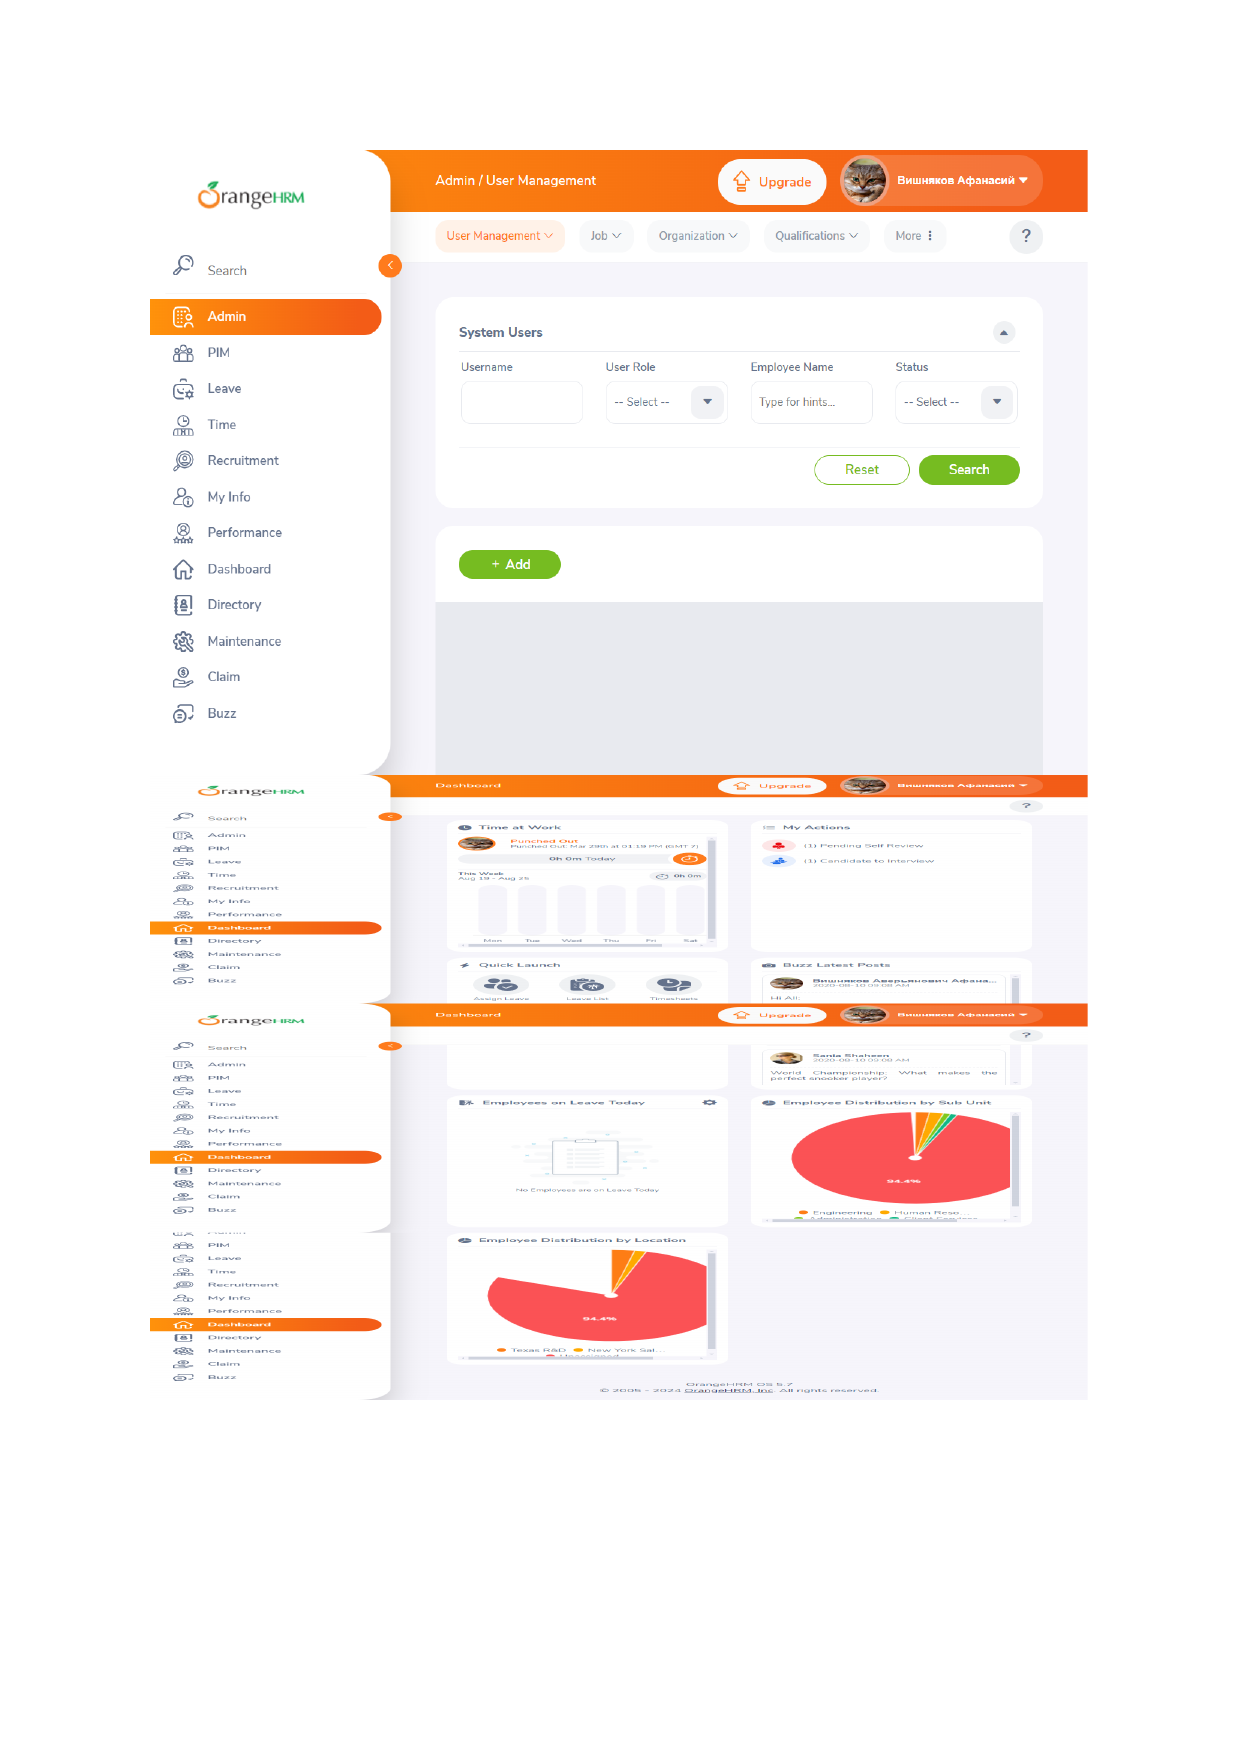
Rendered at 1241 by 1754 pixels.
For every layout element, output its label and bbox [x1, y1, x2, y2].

picture [150, 150, 1088, 1400]
